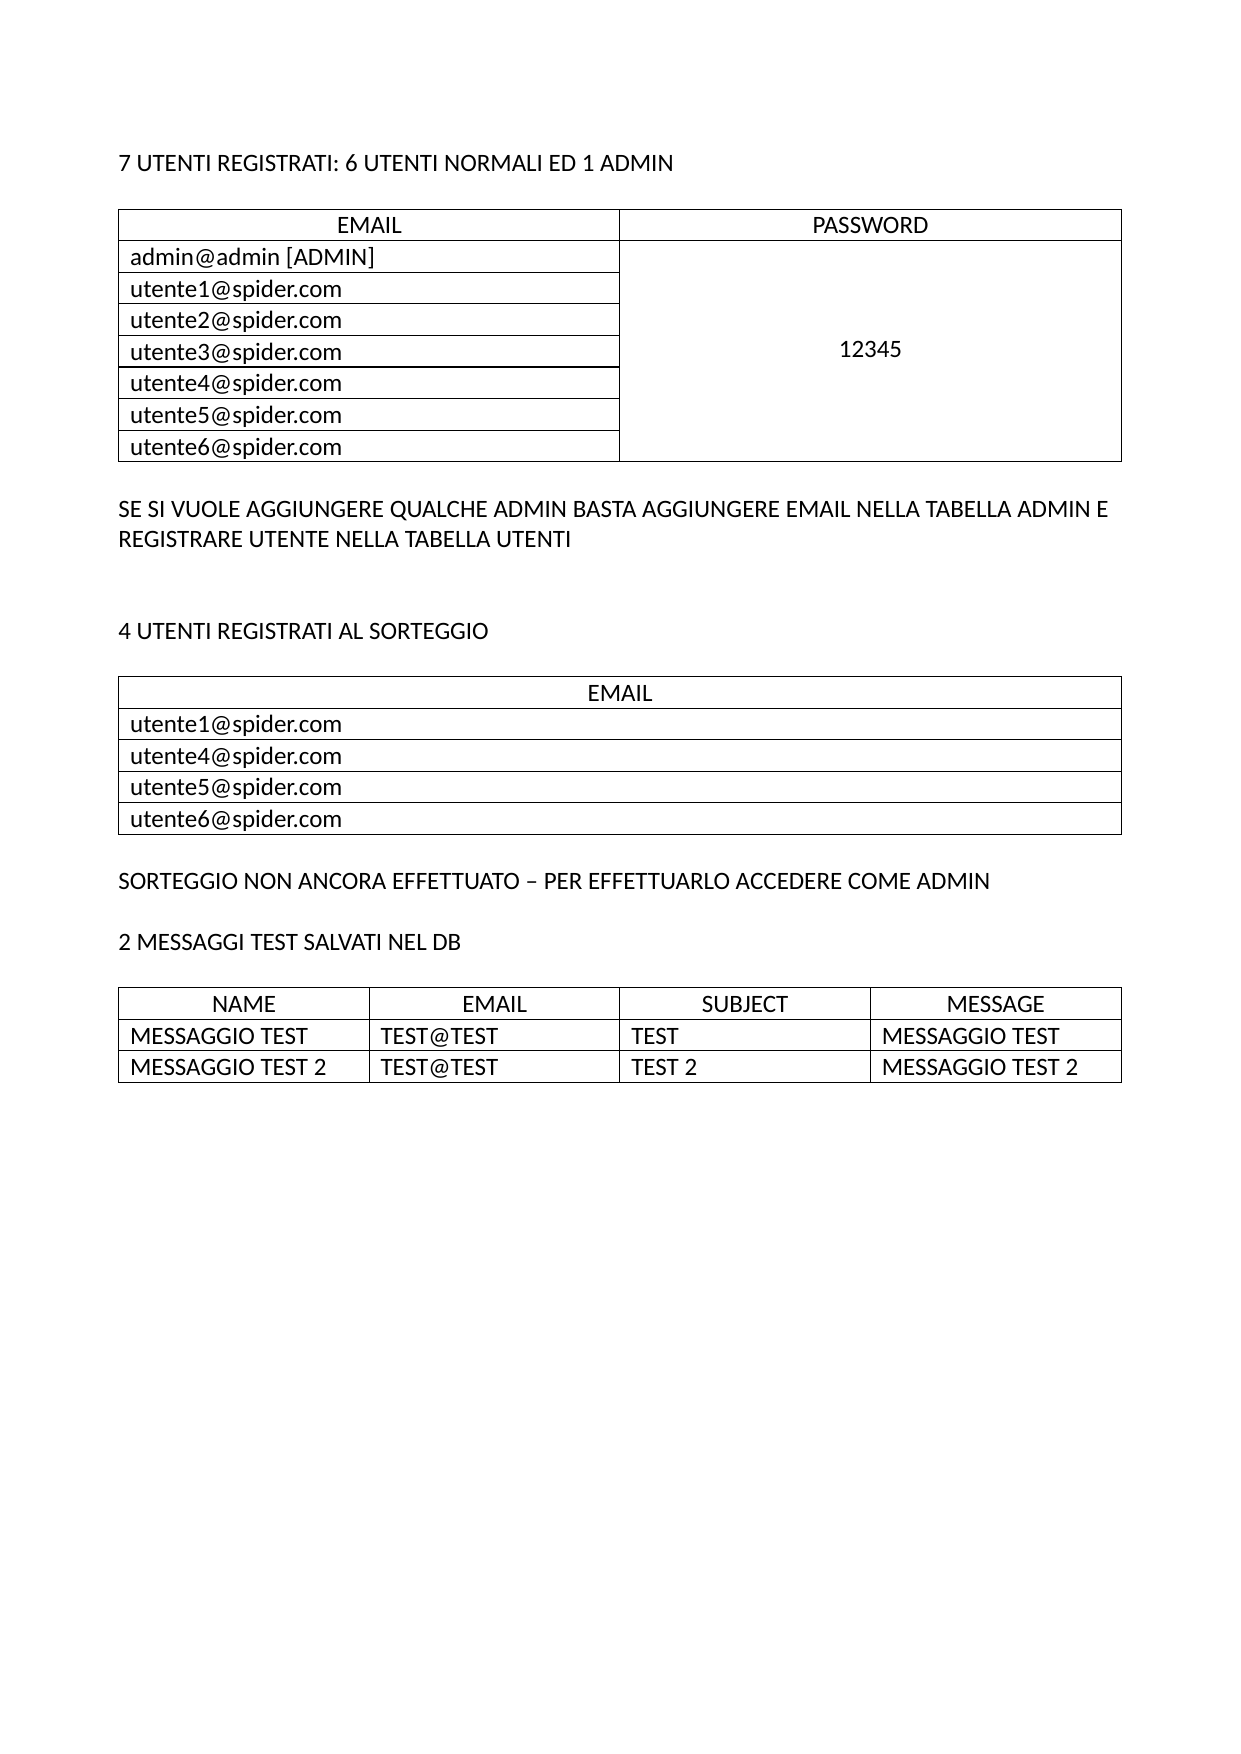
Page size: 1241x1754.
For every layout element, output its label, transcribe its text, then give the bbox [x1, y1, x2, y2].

table_cell utente4@spider.com [119, 368, 619, 398]
text 2 MESSAGGI TEST SALVATI NEL DB [118, 926, 1122, 957]
table_header EMAIL [119, 677, 1121, 707]
table_cell MESSAGGIO TEST [871, 1020, 1121, 1050]
table_cell MESSAGGIO TEST [119, 1020, 369, 1050]
table_cell utente5@spider.com [119, 399, 619, 429]
table_cell MESSAGGIO TEST 2 [119, 1051, 369, 1082]
table_cell utente1@spider.com [119, 709, 1121, 739]
text SORTEGGIO NON ANCORA EFFETTUATO – PER EFFETTUARLO ACCEDERE COME ADMIN [118, 865, 1122, 896]
text 4 UTENTI REGISTRATI AL SORTEGGIO [118, 615, 1122, 645]
table_header NAME [119, 988, 369, 1019]
text 7 UTENTI REGISTRATI: 6 UTENTI NORMALI ED 1 ADMIN [118, 148, 1122, 178]
table_cell TEST@TEST [370, 1051, 619, 1082]
table_cell utente6@spider.com [119, 803, 1121, 834]
table_cell 12345 [620, 241, 1121, 461]
table_header PASSWORD [620, 210, 1121, 240]
table_cell utente5@spider.com [119, 772, 1121, 802]
table_cell utente3@spider.com [119, 336, 619, 366]
table_cell utente2@spider.com [119, 304, 619, 335]
table_cell utente1@spider.com [119, 273, 619, 303]
table_cell TEST@TEST [370, 1020, 619, 1050]
table_header SUBJECT [620, 988, 870, 1019]
table_header EMAIL [370, 988, 619, 1019]
table_cell TEST 2 [620, 1051, 870, 1082]
table_header EMAIL [119, 210, 619, 240]
table_cell TEST [620, 1020, 870, 1050]
table_cell utente6@spider.com [119, 431, 619, 461]
table_cell admin@admin [ADMIN] [119, 241, 619, 272]
table_cell utente4@spider.com [119, 740, 1121, 771]
text SE SI VUOLE AGGIUNGERE QUALCHE ADMIN BASTA AGGIUNGERE EMAIL NELLA TABELLA ADMIN E REGISTRARE UTENTE NELLA TABELLA UTENTI [118, 493, 1122, 554]
table_cell MESSAGGIO TEST 2 [871, 1051, 1121, 1082]
table_header MESSAGE [871, 988, 1121, 1019]
